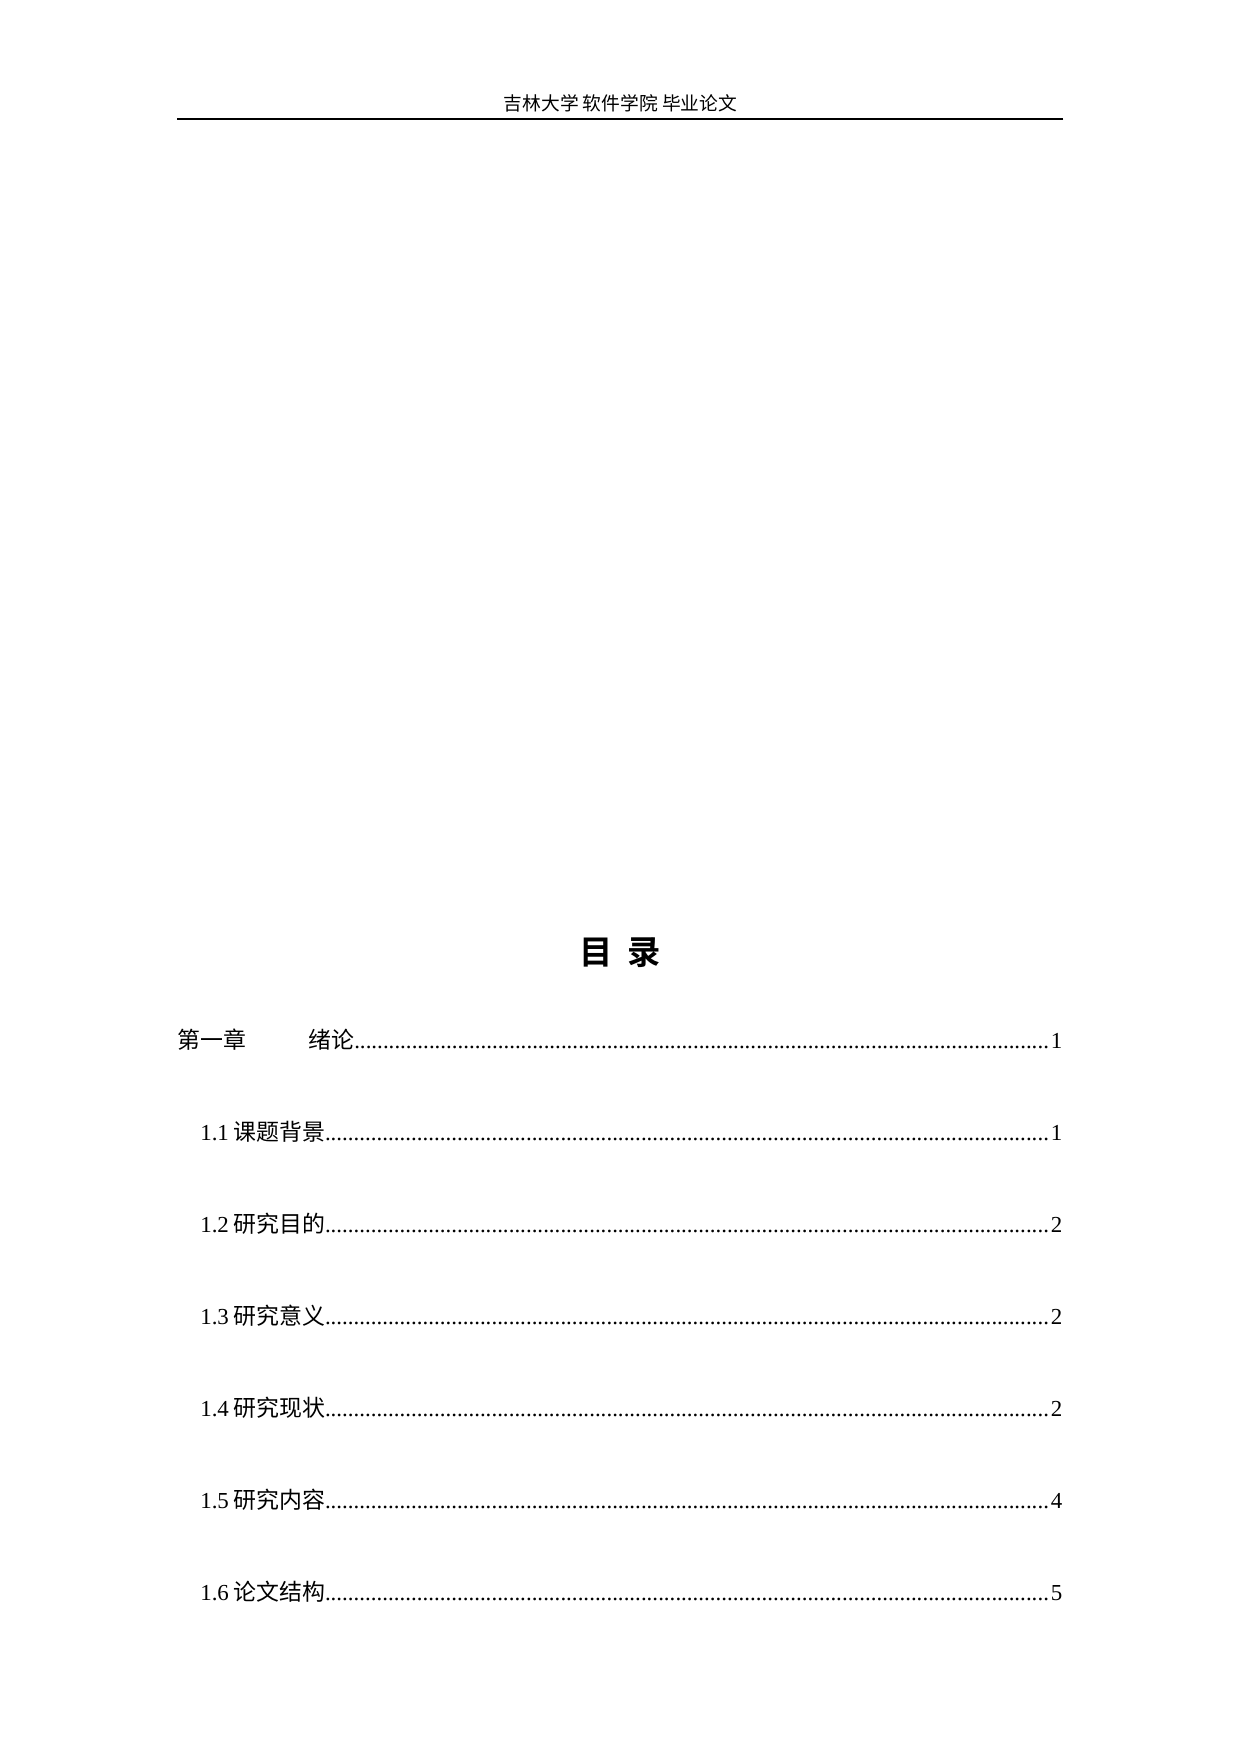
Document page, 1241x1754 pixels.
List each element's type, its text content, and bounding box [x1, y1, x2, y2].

text 目 录 [177, 917, 1063, 982]
text 第一章 绪论 1 [177, 1006, 1063, 1071]
text 1.1课题背景 1 [200, 1098, 1063, 1163]
text 1.4研究现状 2 [200, 1374, 1063, 1439]
text 1.6论文结构 5 [200, 1558, 1063, 1623]
text 1.3研究意义 2 [200, 1282, 1063, 1347]
text 1.5研究内容 4 [200, 1466, 1063, 1531]
text 1.2研究目的 2 [200, 1190, 1063, 1255]
